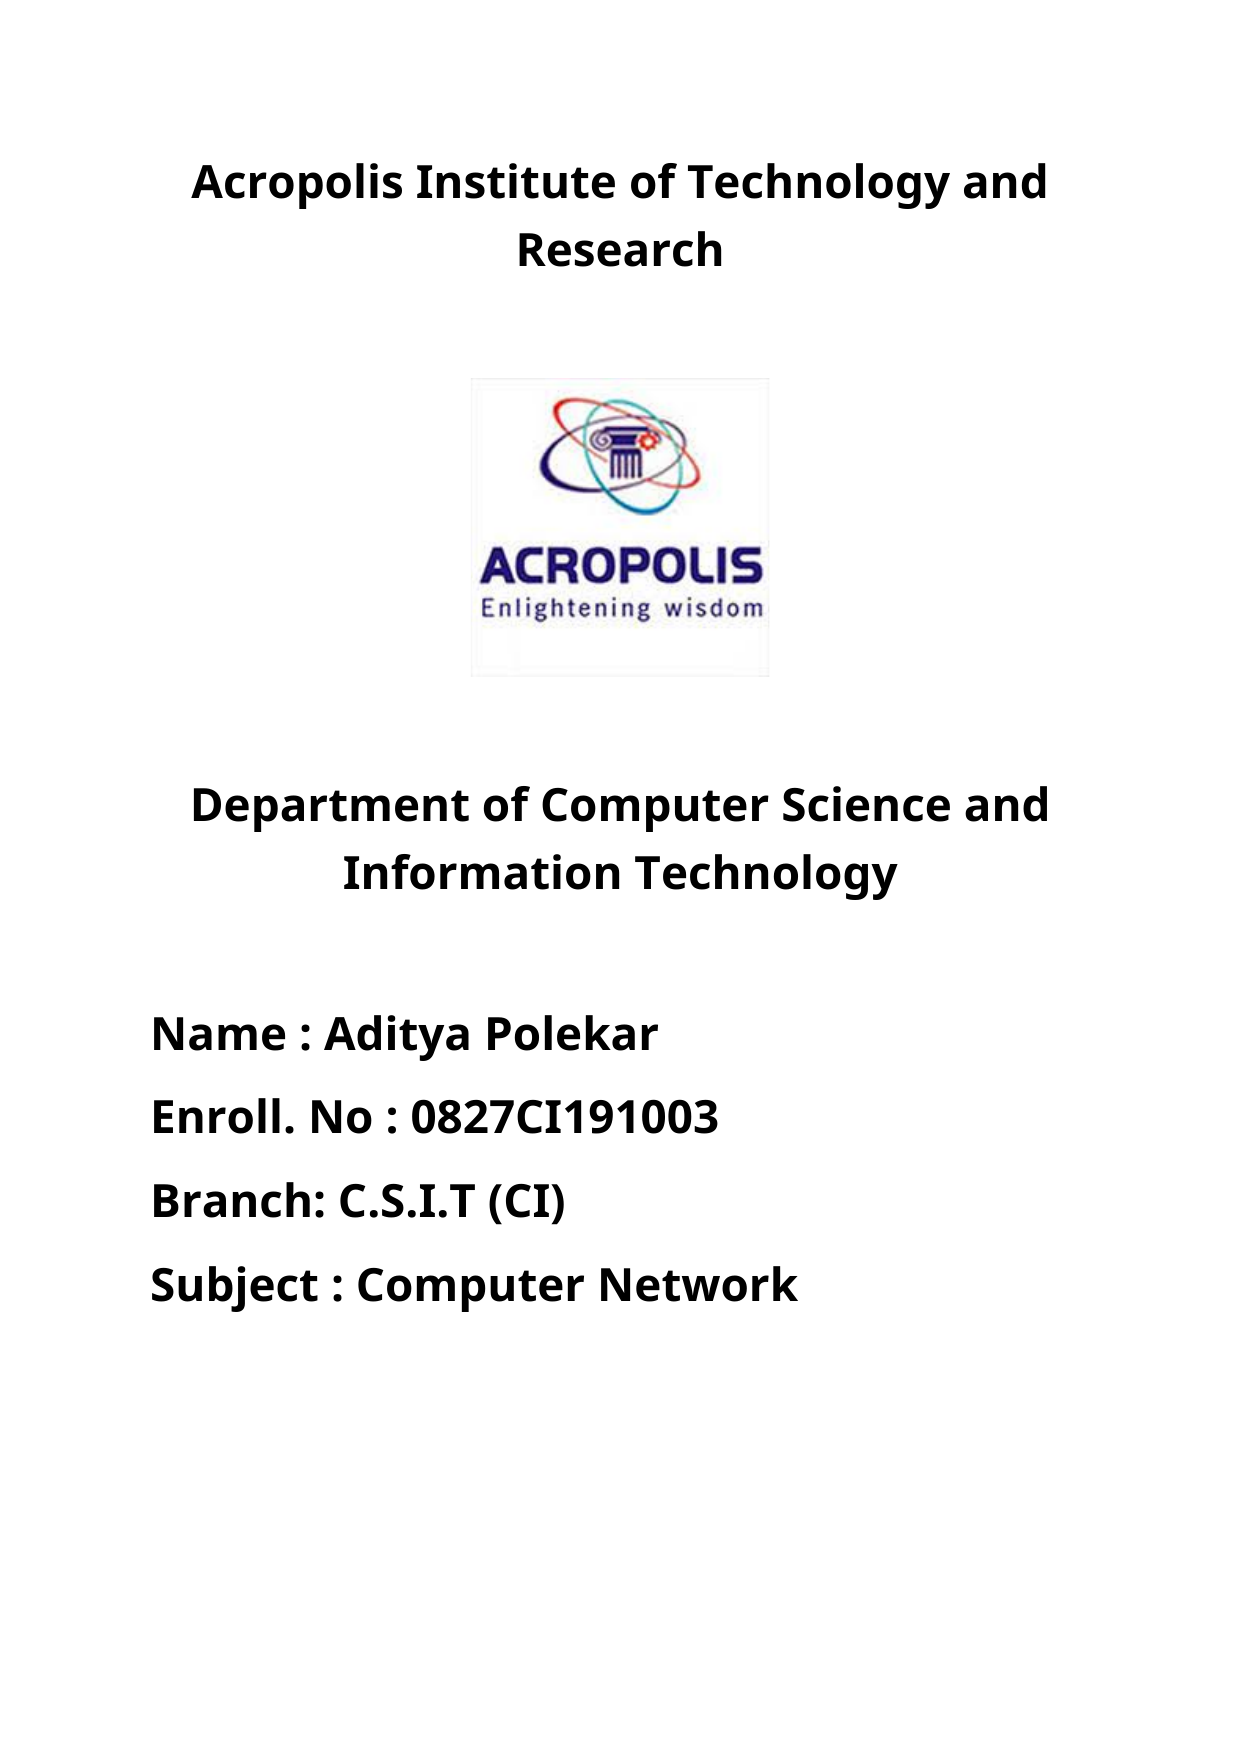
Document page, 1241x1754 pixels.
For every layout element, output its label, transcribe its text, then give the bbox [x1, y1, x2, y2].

text Enroll. No : 0827CI191003 [150, 1085, 1090, 1147]
text Name : Aditya Polekar [150, 1001, 1090, 1063]
text Subject : Computer Network [150, 1253, 1090, 1315]
text Department of Computer Science and Information Technology [150, 773, 1090, 902]
text Acropolis Institute of Technology and Research [150, 150, 1090, 280]
text Branch: C.S.I.T (CI) [150, 1169, 1090, 1231]
picture [470, 378, 770, 677]
